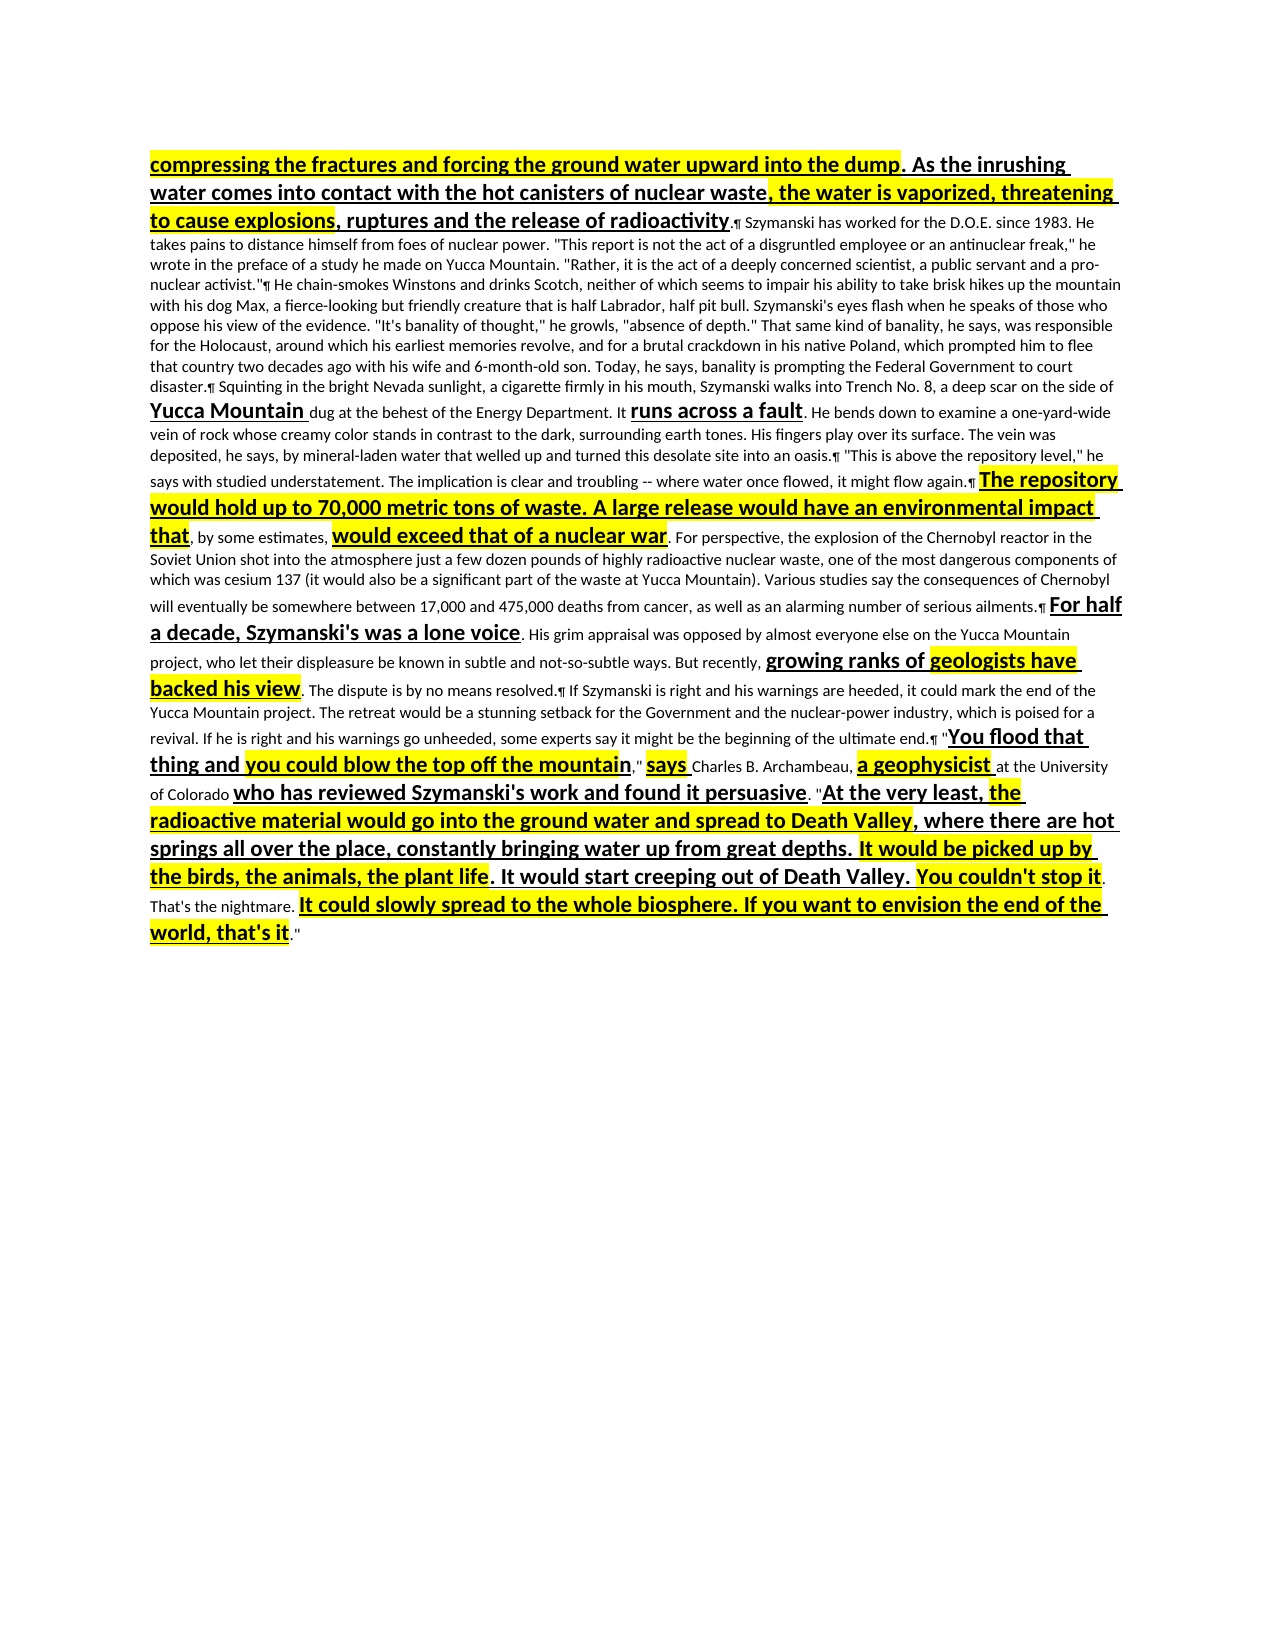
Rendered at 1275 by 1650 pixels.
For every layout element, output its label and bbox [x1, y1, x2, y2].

text [150, 150, 1125, 946]
